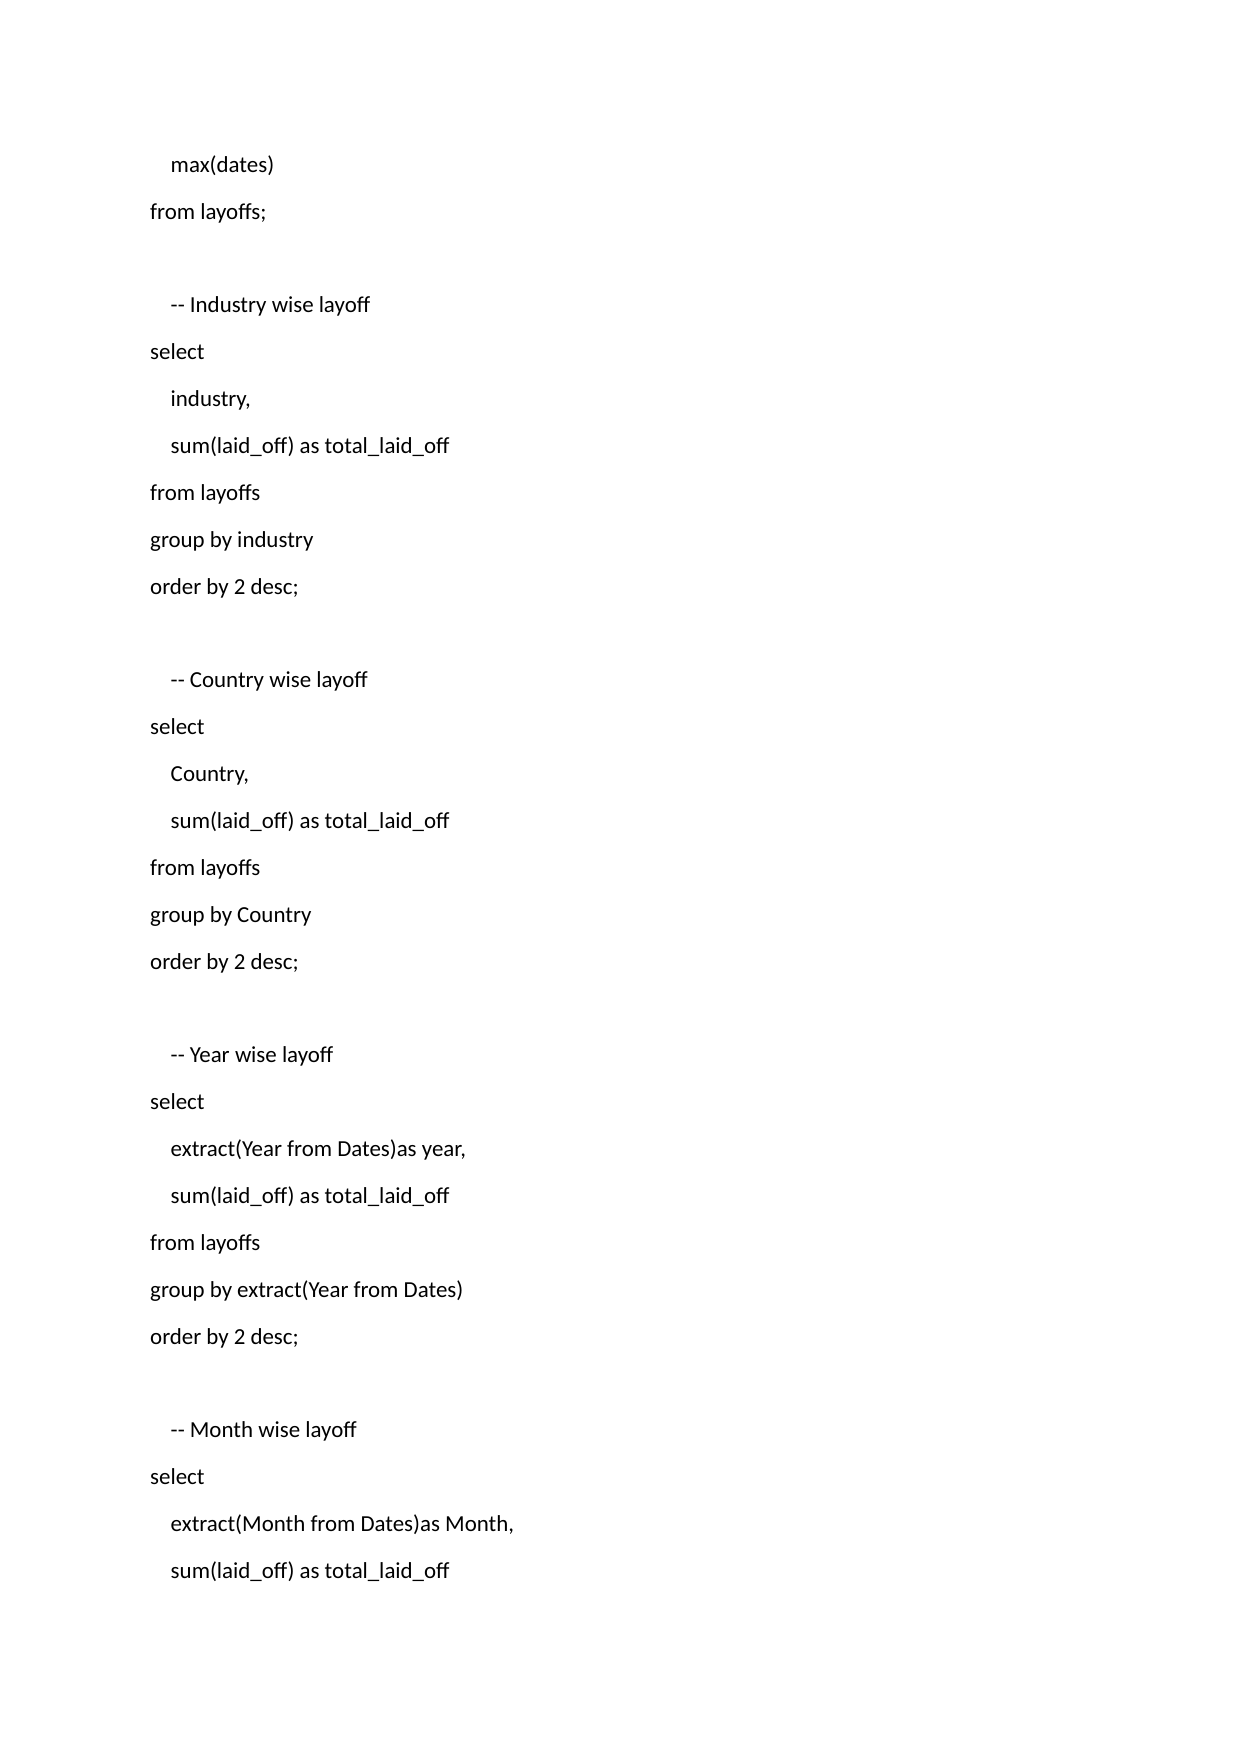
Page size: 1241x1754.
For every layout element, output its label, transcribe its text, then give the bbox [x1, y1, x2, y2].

text Country, [150, 759, 1090, 787]
text select [150, 337, 1090, 366]
text -- Industry wise layoff [150, 291, 1090, 319]
text -- Year wise layoff [150, 1041, 1090, 1069]
text select [150, 1462, 1090, 1491]
text group by industry [150, 525, 1090, 553]
text group by extract(Year from Dates) [150, 1275, 1090, 1303]
text sum(laid_off) as total_laid_off [150, 431, 1090, 459]
text -- Month wise layoff [150, 1416, 1090, 1444]
text from layoffs [150, 1228, 1090, 1256]
text sum(laid_off) as total_laid_off [150, 1181, 1090, 1209]
text group by Country [150, 900, 1090, 928]
text extract(Month from Dates)as Month, [150, 1509, 1090, 1537]
text select [150, 712, 1090, 741]
text order by 2 desc; [150, 1322, 1090, 1350]
text order by 2 desc; [150, 947, 1090, 975]
text from layoffs [150, 853, 1090, 881]
text extract(Year from Dates)as year, [150, 1134, 1090, 1162]
text sum(laid_off) as total_laid_off [150, 1556, 1090, 1584]
text -- Country wise layoff [150, 666, 1090, 694]
text sum(laid_off) as total_laid_off [150, 806, 1090, 834]
text from layoffs [150, 478, 1090, 506]
text industry, [150, 384, 1090, 412]
text order by 2 desc; [150, 572, 1090, 600]
text max(dates) [150, 150, 1090, 178]
text from layoffs; [150, 197, 1090, 225]
text select [150, 1087, 1090, 1116]
